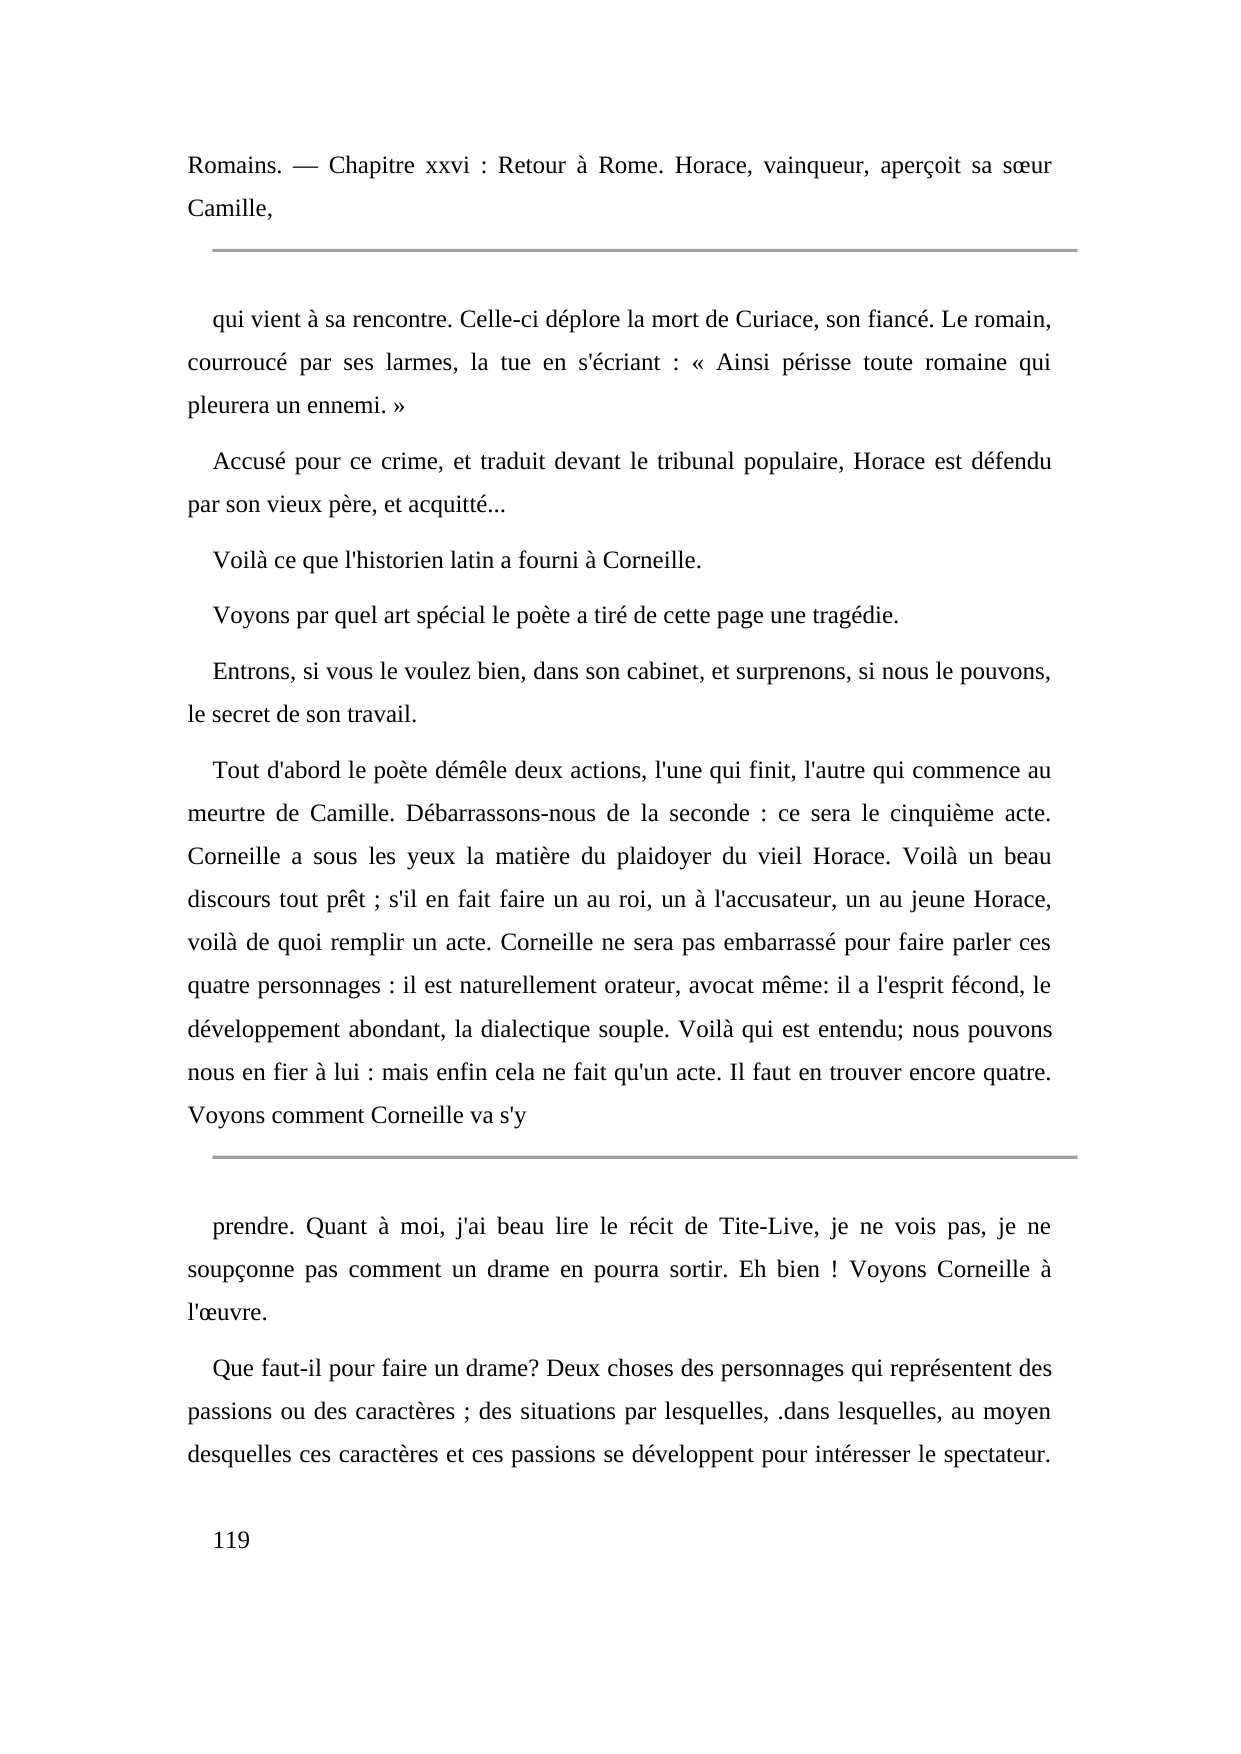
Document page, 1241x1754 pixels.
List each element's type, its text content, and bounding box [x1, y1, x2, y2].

text qui vient à sa rencontre. Celle-ci déplore la mort de Curiace, son fiancé. Le romain, courroucé par ses larmes, la tue en s'écriant : « Ainsi périsse toute romaine qui pleurera un ennemi. » [187, 304, 1053, 419]
text Accusé pour ce crime, et traduit devant le tribunal populaire, Horace est défendu par son vieux père, et acquitté... [187, 446, 1053, 518]
text Voilà ce que l'historien latin a fourni à Corneille. [187, 545, 1053, 574]
text Entrons, si vous le voulez bien, dans son cabinet, et surprenons, si nous le pouvons, le secret de son travail. [187, 656, 1053, 728]
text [187, 150, 1053, 222]
text prendre. Quant à moi, j'ai beau lire le récit de Tite-Live, je ne vois pas, je ne soupçonne pas comment un drame en pourra sortir. Eh bien ! Voyons Corneille à l'œuvre. [187, 1211, 1053, 1326]
text Voyons par quel art spécial le poète a tiré de cette page une tragédie. [187, 601, 1053, 629]
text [187, 1353, 1053, 1468]
text Tout d'abord le poète démêle deux actions, l'une qui finit, l'autre qui commence au meurtre de Camille. Débarrassons-nous de la seconde : ce sera le cinquième acte. Corneille a sous les yeux la matière du plaidoyer du vieil Horace. Voilà un beau discours tout prêt ; s'il en fait faire un au roi, un à l'accusateur, un au jeune Horace, voilà de quoi remplir un acte. Corneille ne sera pas embarrassé pour faire parler ces quatre personnages : il est naturellement orateur, avocat même: il a l'esprit fécond, le développement abondant, la dialectique souple. Voilà qui est entendu; nous pouvons nous en fier à lui : mais enfin cela ne fait qu'un acte. Il faut en trouver encore quatre. Voyons comment Corneille va s'y [187, 755, 1053, 1129]
